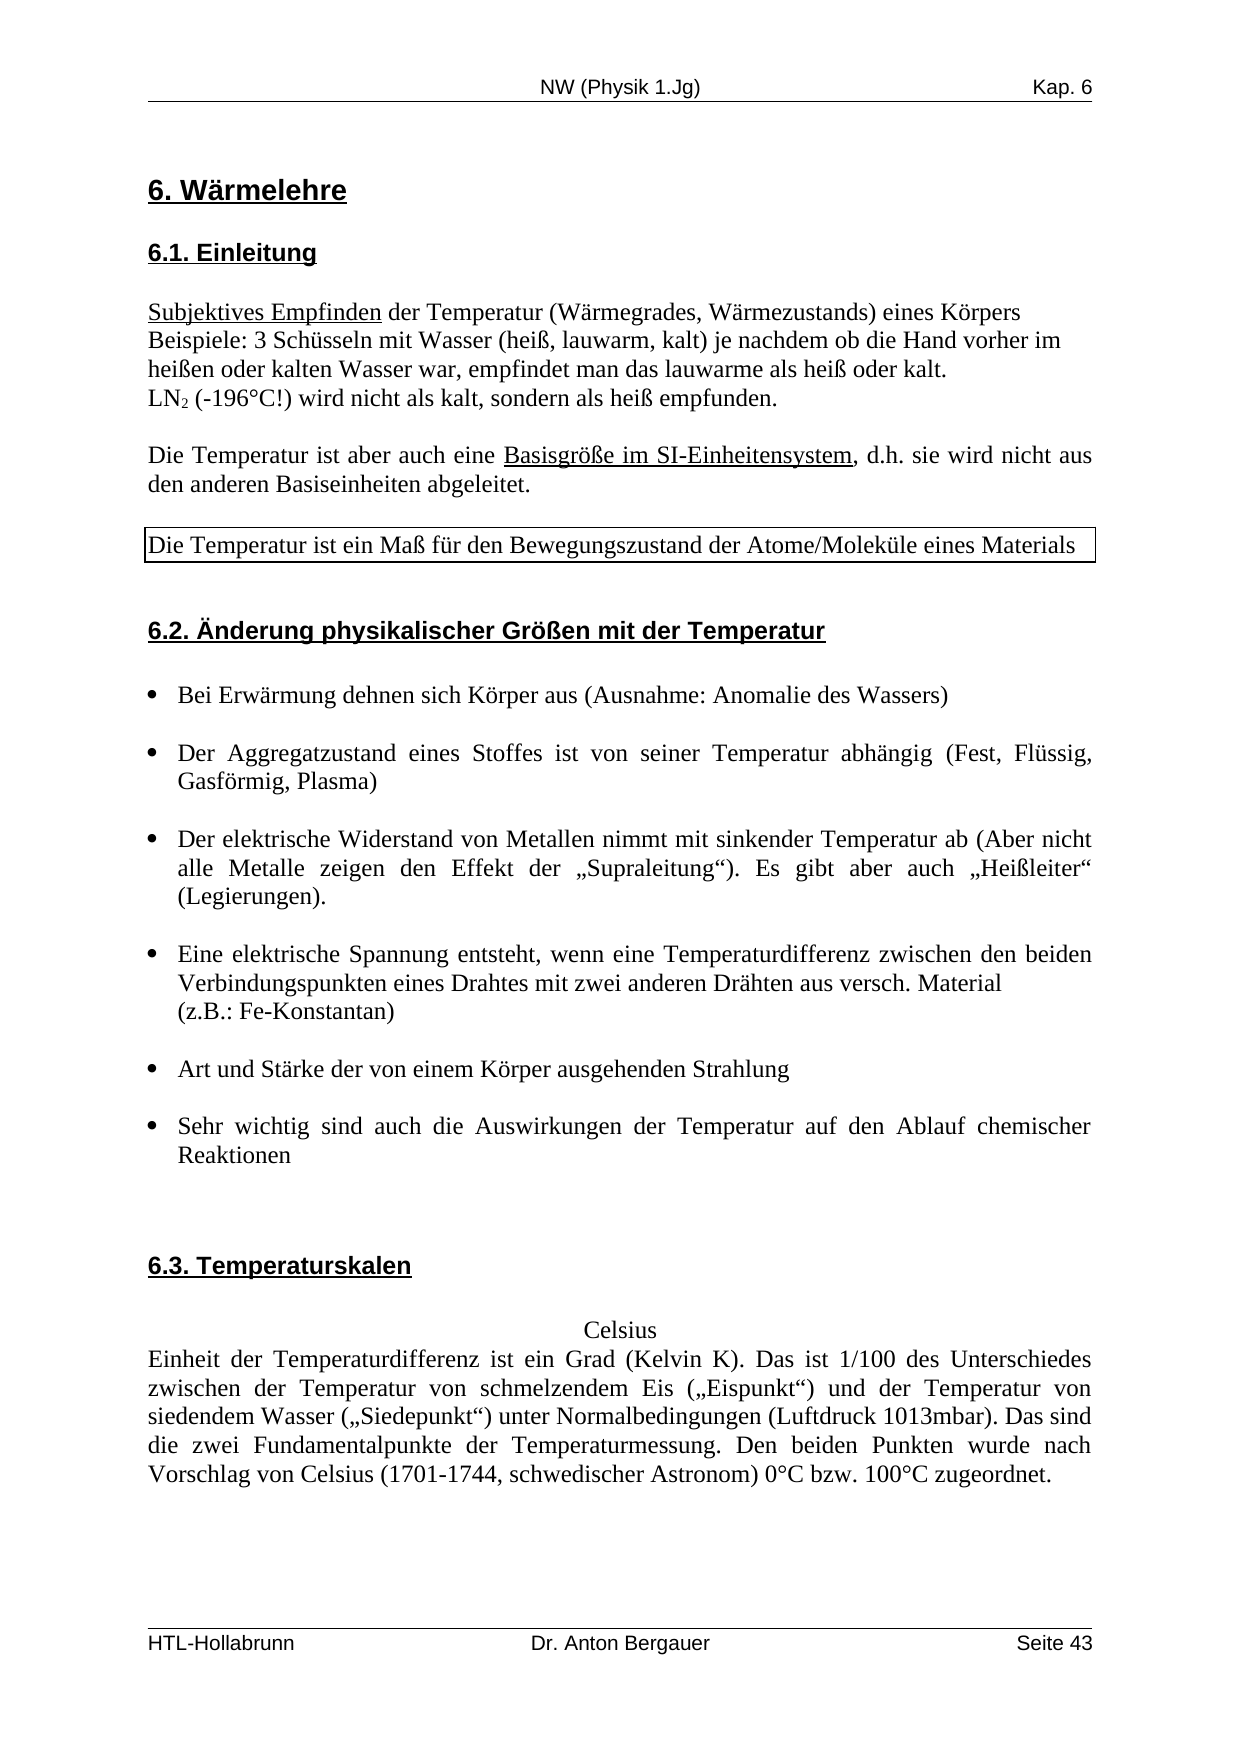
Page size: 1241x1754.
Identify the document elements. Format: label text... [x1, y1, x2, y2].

text Subjektives Empfinden der Temperatur (Wärmegrades, Wärmezustands) eines Körpers [148, 297, 1092, 325]
text Die Temperatur ist ein Maß für den Bewegungszustand der Atome/Moleküle eines Materials [146, 528, 1095, 561]
text Einheit der Temperaturdifferenz ist ein Grad (Kelvin K). Das ist 1/100 des Unterschiedes zwischen der Temperatur von schmelzendem Eis („Eispunkt“) und der Temperatur von siedendem Wasser („Siedepunkt“) unter Normalbedingungen (Luftdruck 1013mbar). Das sind die zwei Fundamentalpunkte der Temperaturmessung. Den beiden Punkten wurde nach Vorschlag von Celsius (1701-1744, schwedischer Astronom) 0°C bzw. 100°C zugeordnet. [148, 1344, 1092, 1488]
text 6.1. Einleitung [148, 237, 1092, 266]
text Celsius [148, 1315, 1092, 1344]
text (z.B.: Fe-Konstantan) [177, 996, 1092, 1025]
text 6.2. Änderung physikalischer Größen mit der Temperatur [148, 616, 1092, 645]
list Der Aggregatzustand eines Stoffes ist von seiner Temperatur abhängig (Fest, Flüssig, Gasförmig, Plasma) [148, 738, 1092, 795]
text LN2 (-196°C!) wird nicht als kalt, sondern als heiß empfunden. [148, 383, 1092, 412]
list Art und Stärke der von einem Körper ausgehenden Strahlung [148, 1054, 1092, 1083]
list Bei Erwärmung dehnen sich Körper aus (Ausnahme: Anomalie des Wassers) [148, 680, 1092, 709]
text Beispiele: 3 Schüsseln mit Wasser (heiß, lauwarm, kalt) je nachdem ob die Hand vorher im heißen oder kalten Wasser war, empfindet man das lauwarme als heiß oder kalt. [148, 325, 1092, 383]
list Der elektrische Widerstand von Metallen nimmt mit sinkender Temperatur ab (Aber nicht alle Metalle zeigen den Effekt der „Supraleitung“). Es gibt aber auch „Heißleiter“ (Legierungen). [148, 824, 1092, 910]
text Die Temperatur ist aber auch eine Basisgröße im SI-Einheitensystem, d.h. sie wird nicht aus den anderen Basiseinheiten abgeleitet. [148, 440, 1092, 498]
list Sehr wichtig sind auch die Auswirkungen der Temperatur auf den Ablauf chemischer Reaktionen [148, 1111, 1092, 1169]
text 6. Wärmelehre [148, 173, 1092, 206]
text 6.3. Temperaturskalen [148, 1251, 1092, 1280]
list Eine elektrische Spannung entsteht, wenn eine Temperaturdifferenz zwischen den beiden Verbindungspunkten eines Drahtes mit zwei anderen Drähten aus versch. Material [148, 939, 1092, 996]
